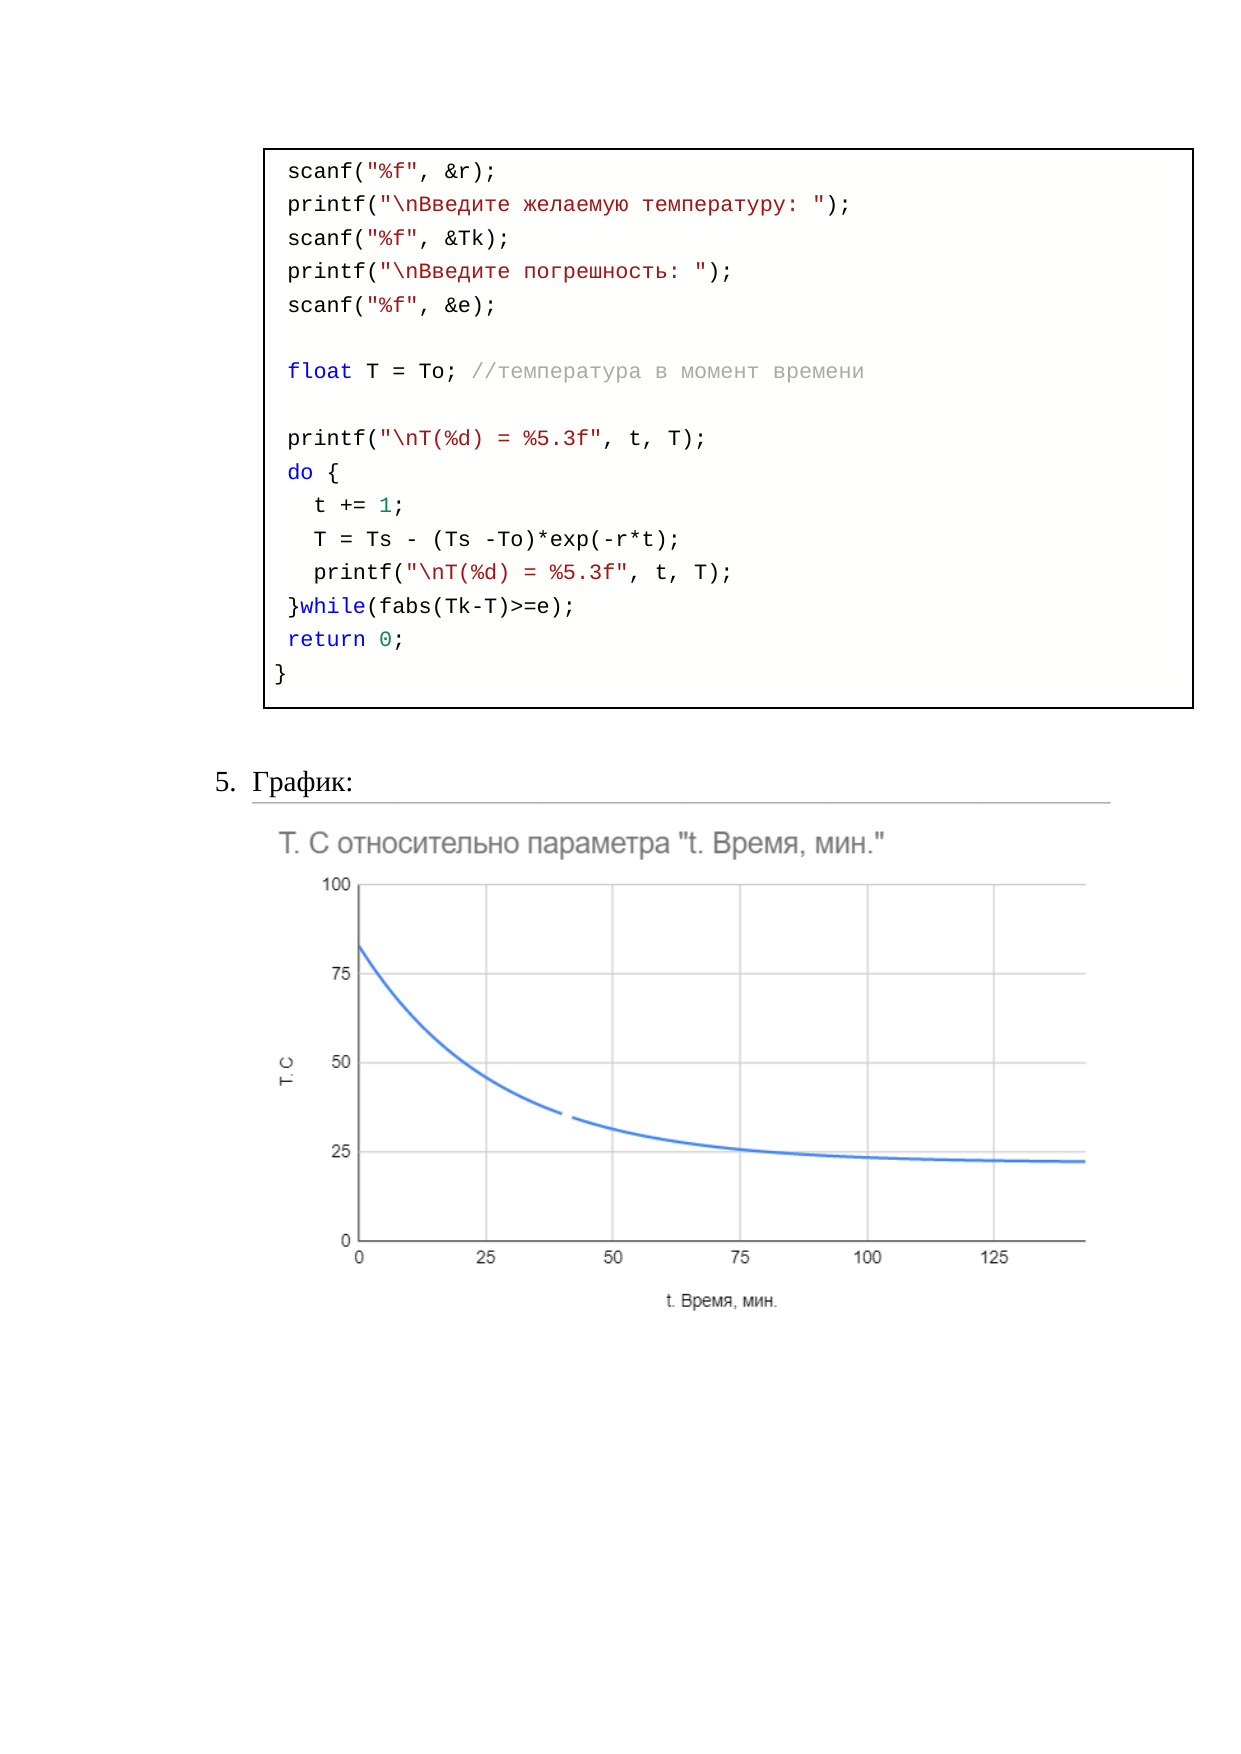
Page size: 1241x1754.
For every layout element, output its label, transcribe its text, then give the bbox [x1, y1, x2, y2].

picture [252, 802, 1111, 1335]
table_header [265, 150, 1192, 707]
